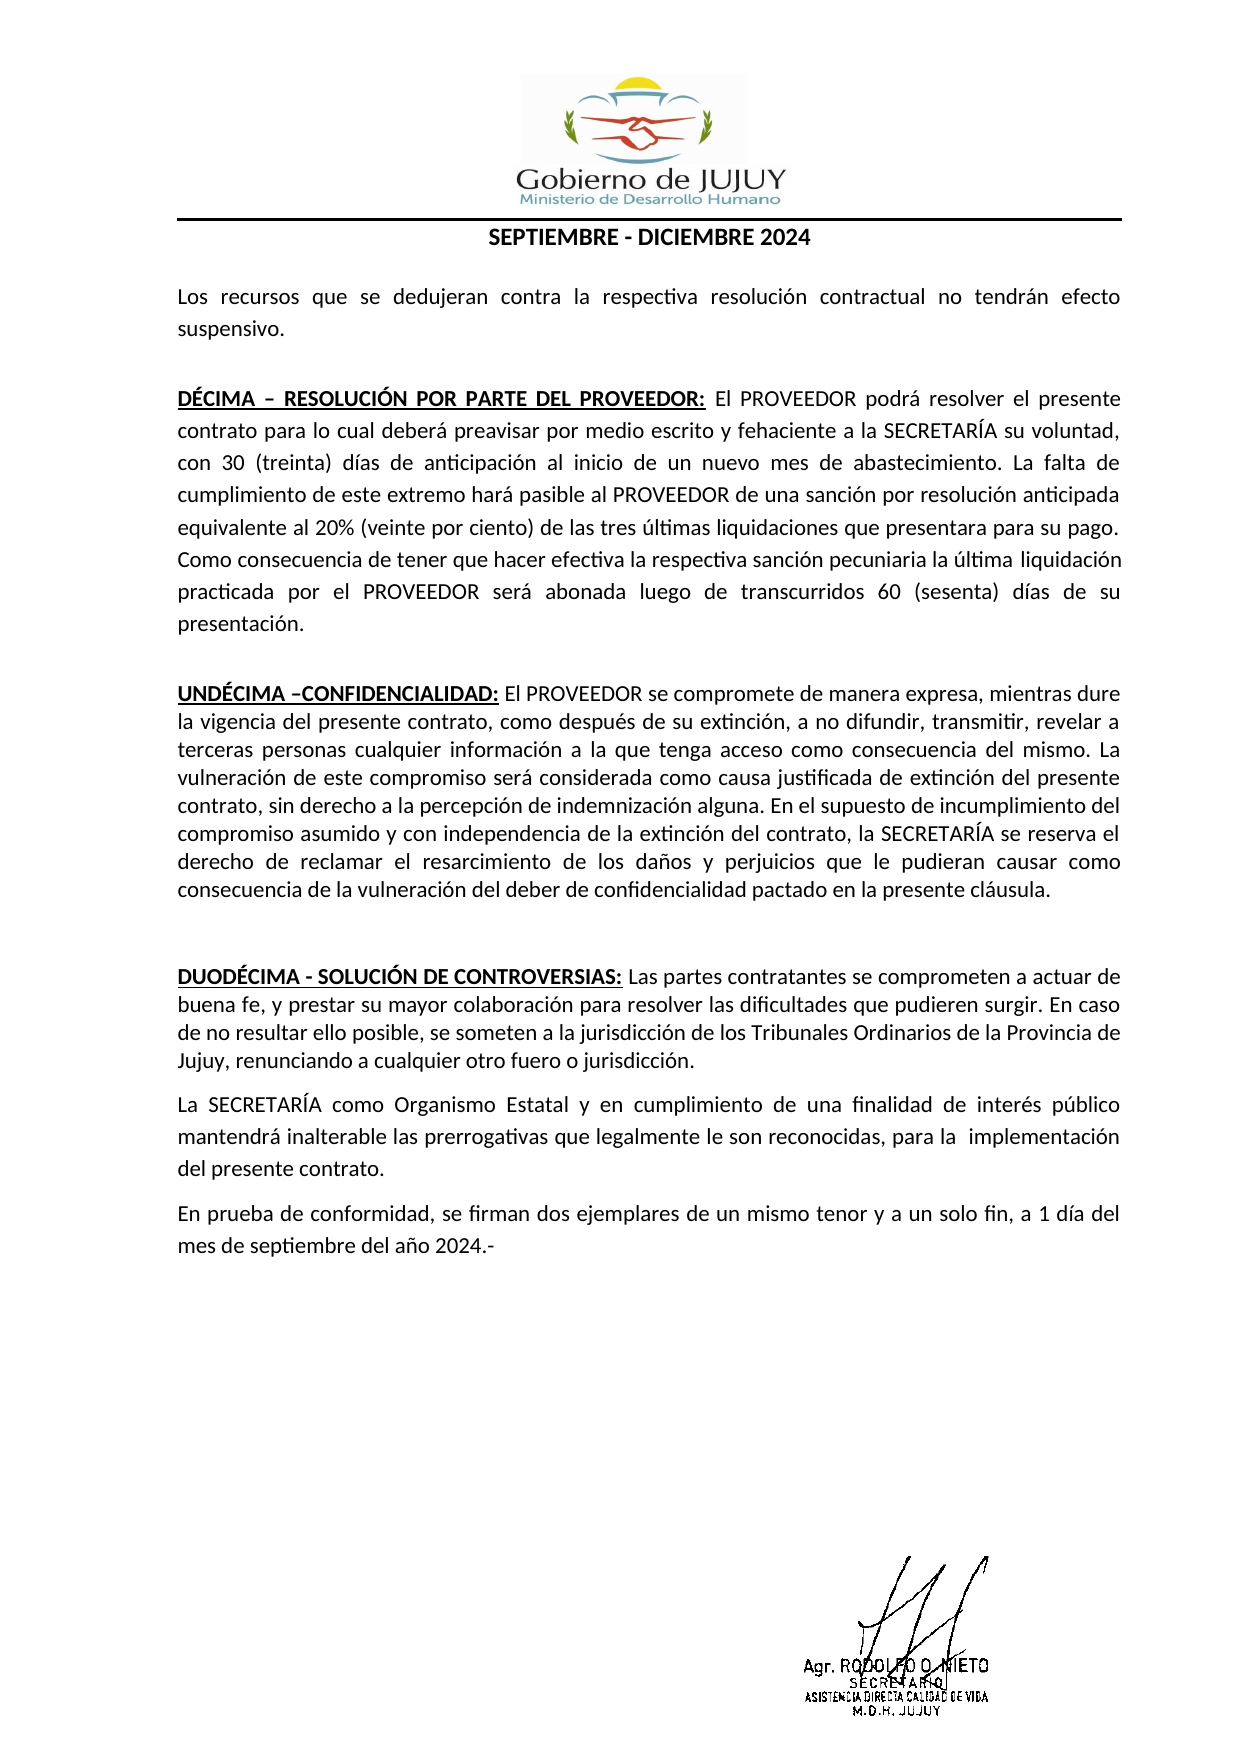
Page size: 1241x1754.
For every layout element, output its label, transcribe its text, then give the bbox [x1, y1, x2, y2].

text DÉCIMA – RESOLUCIÓN POR PARTE DEL PROVEEDOR: El PROVEEDOR podrá resolver el presente contrato para lo cual deberá preavisar por medio escrito y fehaciente a la SECRETARÍA su voluntad, con 30 (treinta) días de anticipación al inicio de un nuevo mes de abastecimiento. La falta de cumplimiento de este extremo hará pasible al PROVEEDOR de una sanción por resolución anticipada equivalente al 20% (veinte por ciento) de las tres últimas liquidaciones que presentara para su pago. Como consecuencia de tener que hacer efectiva la respectiva sanción pecuniaria la última liquidación practicada por el PROVEEDOR será abonada luego de transcurridos 60 (sesenta) días de su presentación. [177, 384, 1122, 637]
text La SECRETARÍA como Organismo Estatal y en cumplimiento de una finalidad de interés público mantendrá inalterable las prerrogativas que legalmente le son reconocidas, para la implementación del presente contrato. [177, 1090, 1122, 1183]
text DUODÉCIMA - SOLUCIÓN DE CONTROVERSIAS: Las partes contratantes se comprometen a actuar de buena fe, y prestar su mayor colaboración para resolver las dificultades que pudieren surgir. En caso de no resultar ello posible, se someten a la jurisdicción de los Tribunales Ordinarios de la Provincia de Jujuy, renunciando a cualquier otro fuero o jurisdicción. [177, 962, 1122, 1074]
text En prueba de conformidad, se firman dos ejemplares de un mismo tenor y a un solo fin, a 1 día del mes de septiembre del año 2024.- [177, 1199, 1122, 1259]
text Los recursos que se dedujeran contra la respectiva resolución contractual no tendrán efecto suspensivo. [177, 282, 1122, 342]
text UNDÉCIMA –CONFIDENCIALIDAD: El PROVEEDOR se compromete de manera expresa, mientras dure la vigencia del presente contrato, como después de su extinción, a no difundir, transmitir, revelar a terceras personas cualquier información a la que tenga acceso como consecuencia del mismo. La vulneración de este compromiso será considerada como causa justificada de extinción del presente contrato, sin derecho a la percepción de indemnización alguna. En el supuesto de incumplimiento del compromiso asumido y con independencia de la extinción del contrato, la SECRETARÍA se reserva el derecho de reclamar el resarcimiento de los daños y perjuicios que le pudieran causar como consecuencia de la vulneración del deber de confidencialidad pactado en la presente cláusula. [177, 679, 1122, 903]
picture [507, 73, 792, 216]
